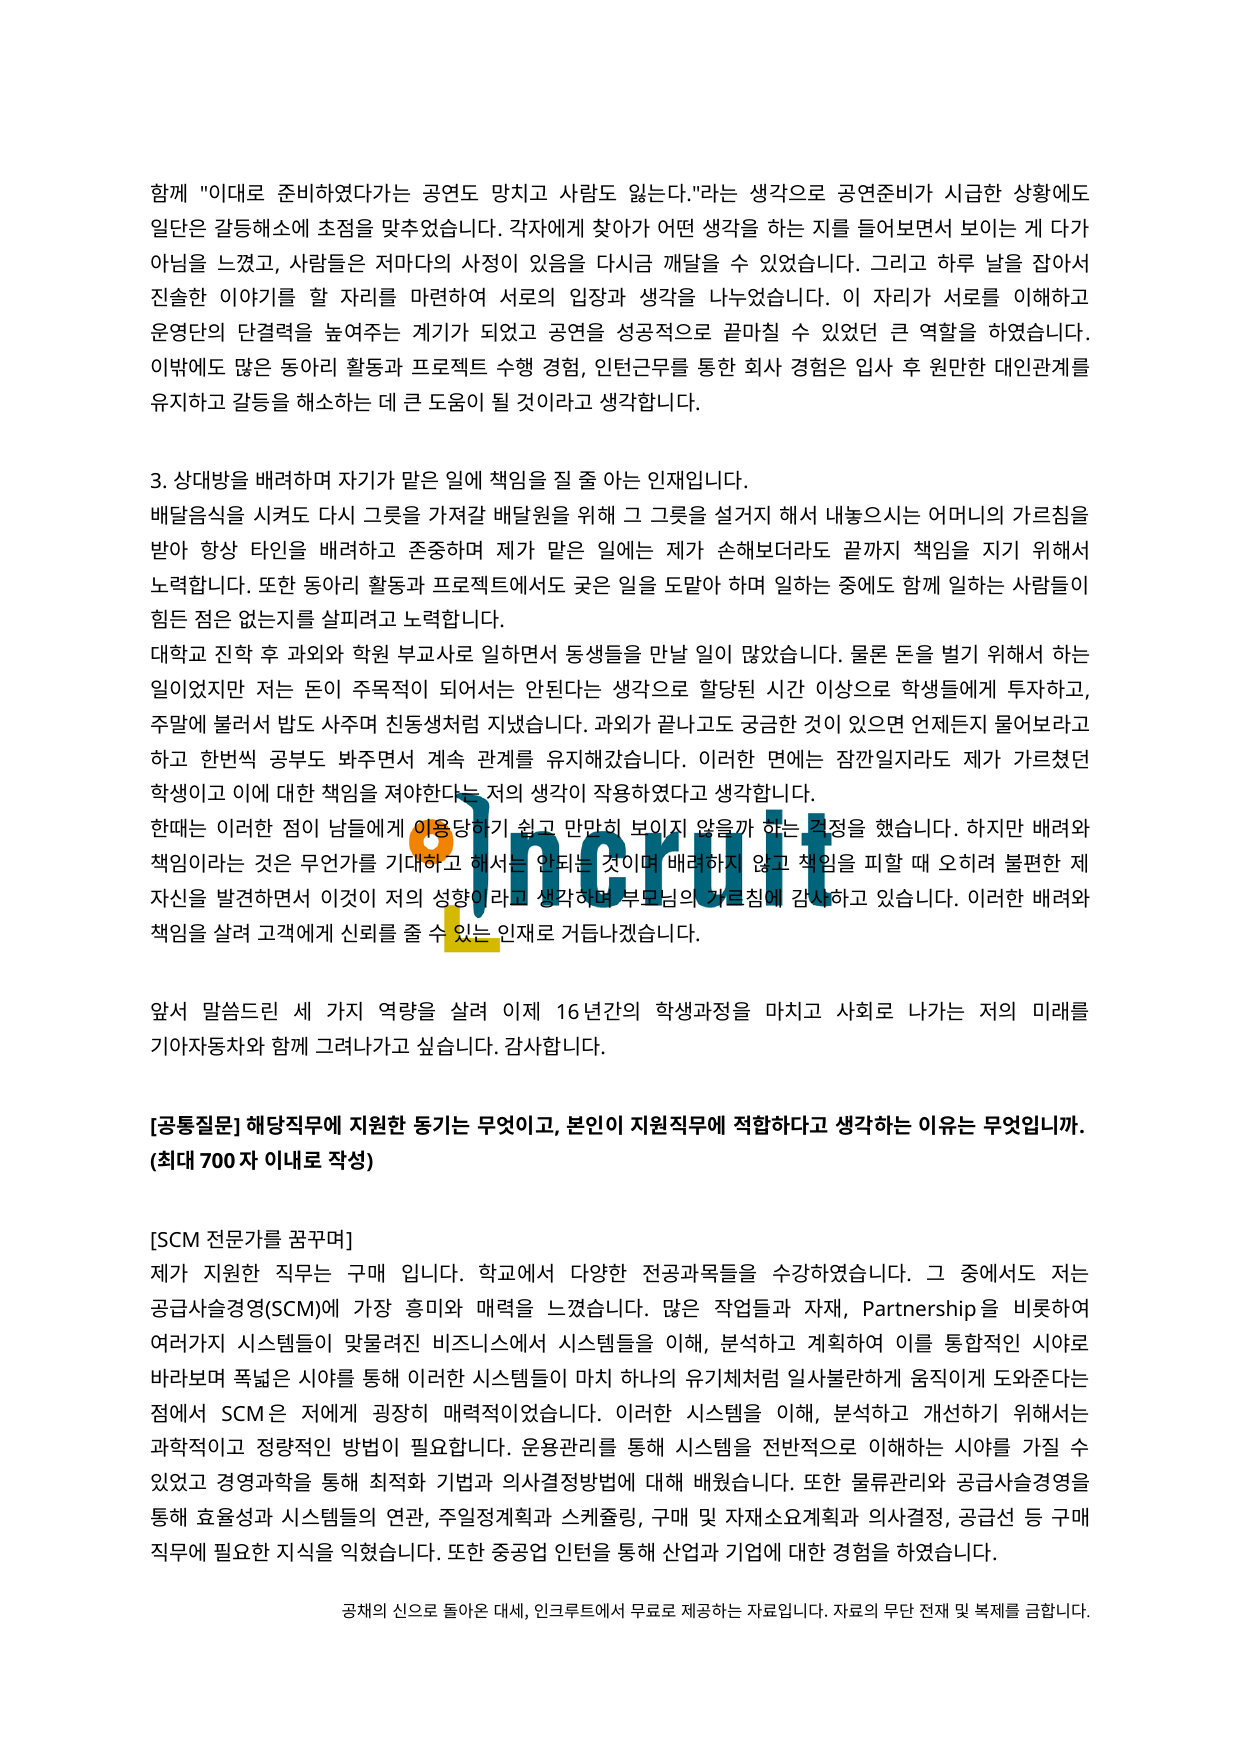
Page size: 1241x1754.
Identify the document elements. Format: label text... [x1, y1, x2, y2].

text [150, 1223, 1090, 1566]
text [150, 177, 1090, 1061]
text [공통질문] 해당직무에 지원한 동기는 무엇이고, 본인이 지원직무에 적합하다고 생각하는 이유는 무엇입니까. (최대700자 이내로 작성) [150, 1109, 1090, 1174]
